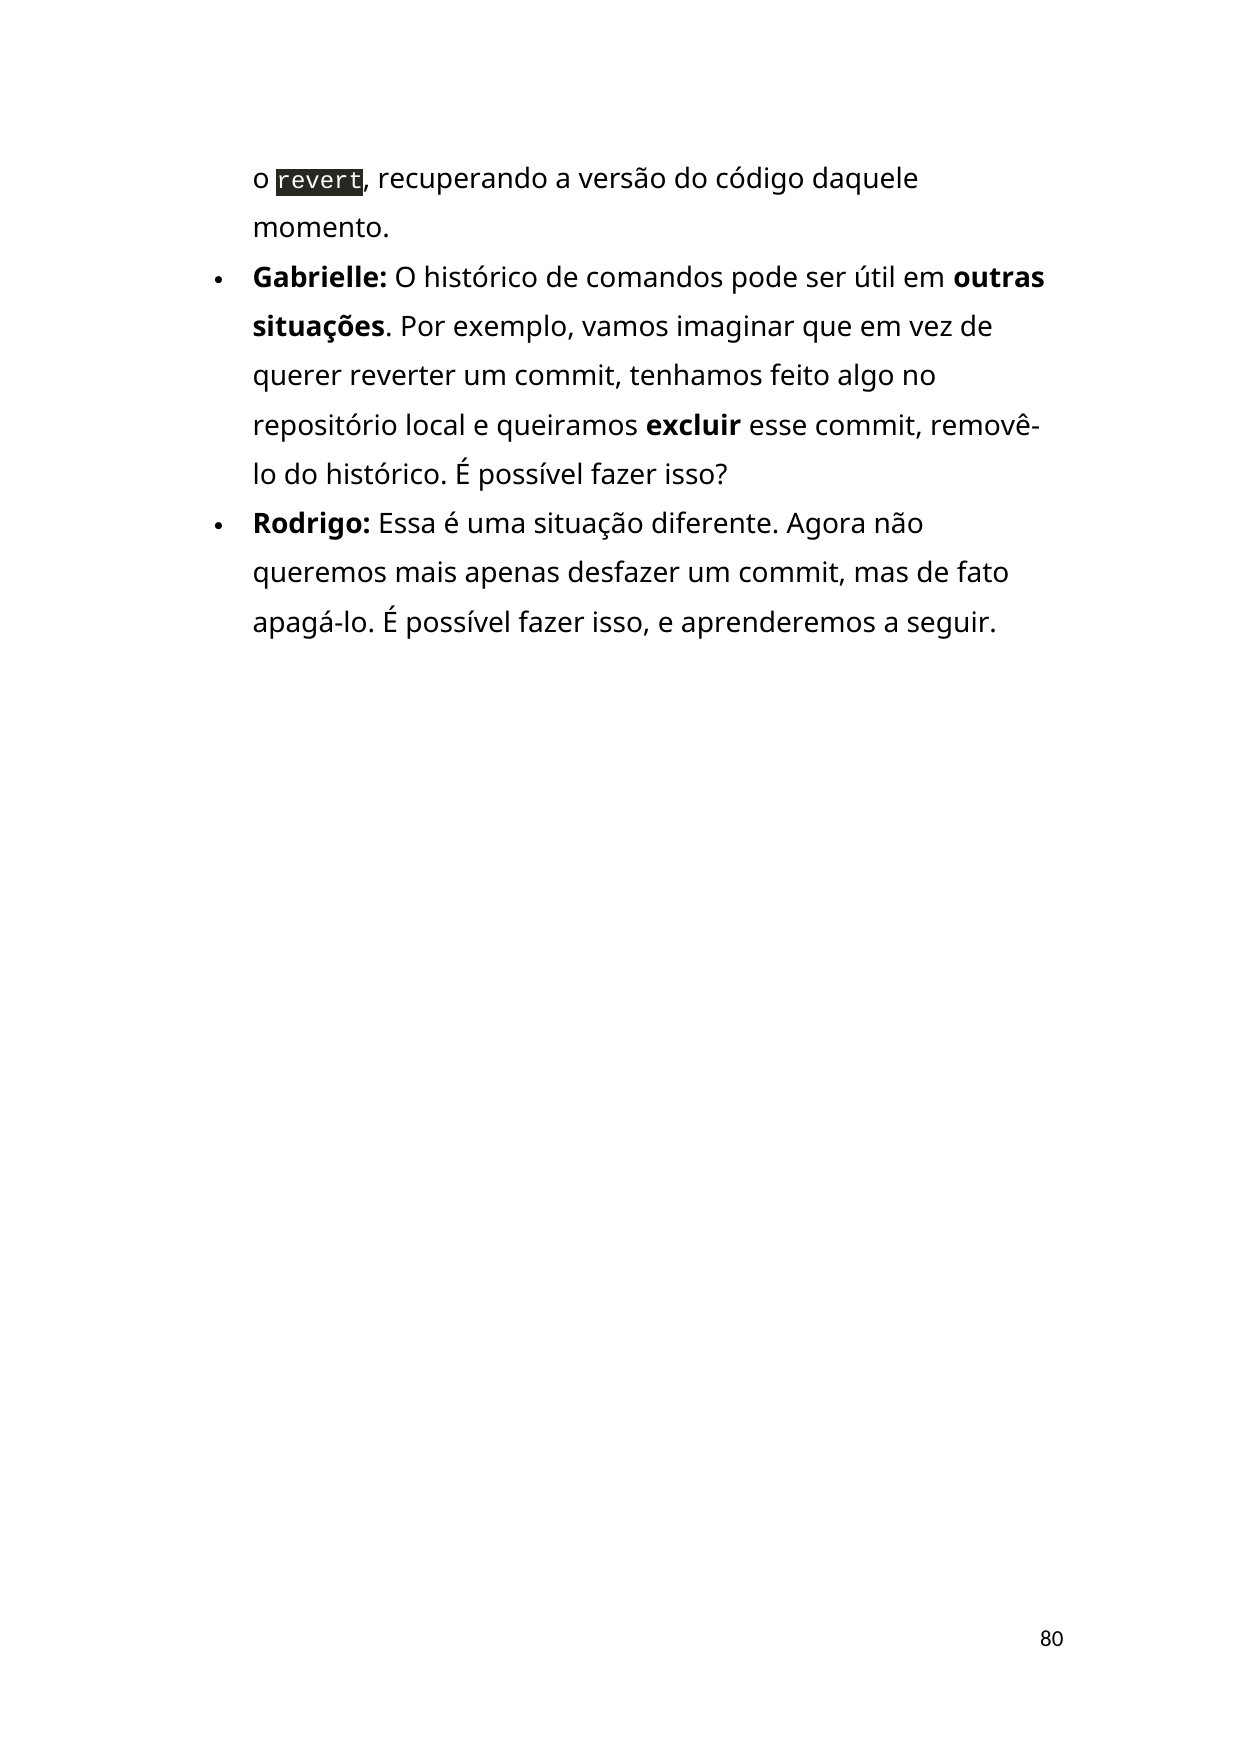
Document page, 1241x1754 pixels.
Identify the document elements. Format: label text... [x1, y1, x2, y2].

list Gabrielle: O histórico de comandos pode ser útil em outras situações. Por exemplo, vamos imaginar que em vez de querer reverter um commit, tenhamos feito algo no repositório local e queiramos excluir esse commit, removê-lo do histórico. É possível fazer isso? [215, 246, 1063, 492]
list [215, 148, 1063, 246]
list Rodrigo: Essa é uma situação diferente. Agora não queremos mais apenas desfazer um commit, mas de fato apagá-lo. É possível fazer isso, e aprenderemos a seguir. [215, 492, 1063, 640]
